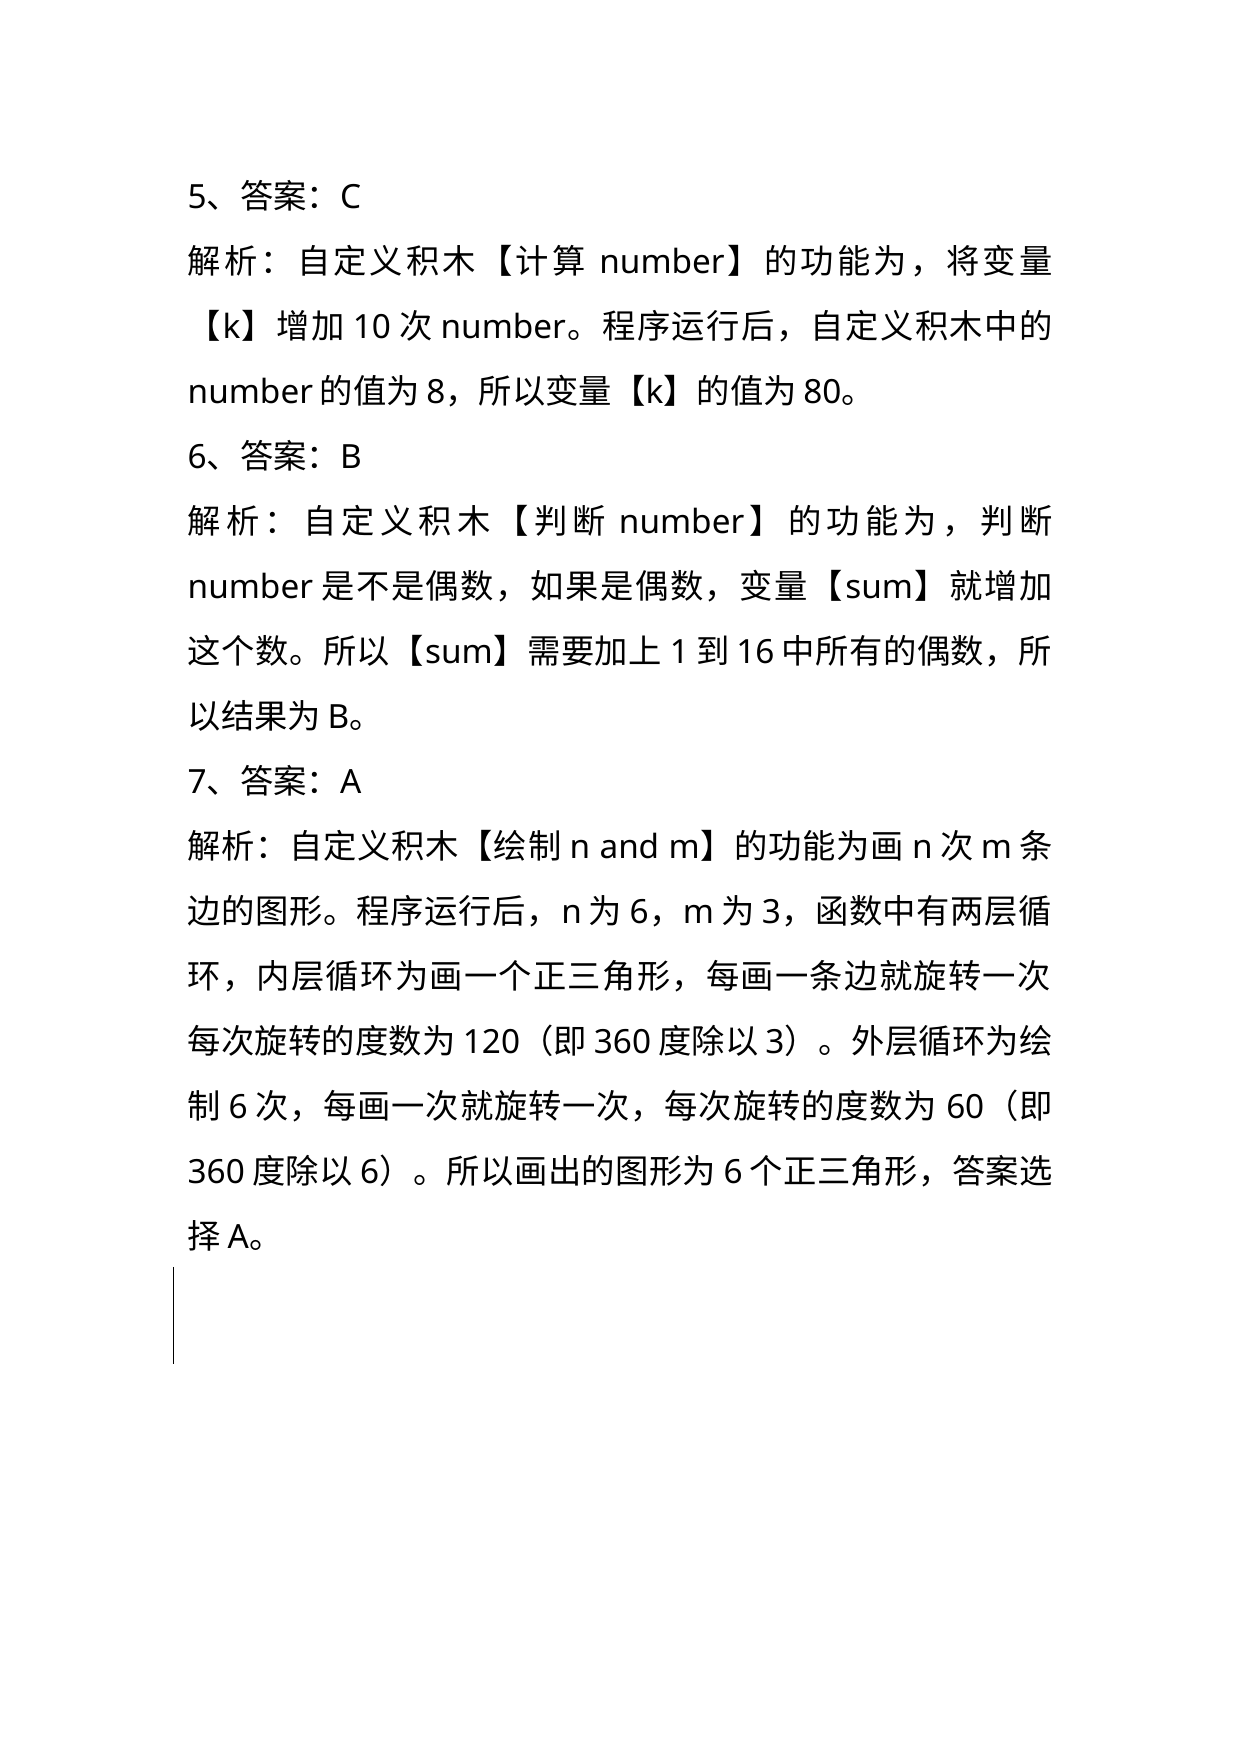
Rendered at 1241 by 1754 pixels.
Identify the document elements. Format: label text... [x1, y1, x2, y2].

text 5、答案：C [187, 162, 1053, 227]
text 6、答案：B [187, 422, 1053, 487]
text 解析：自定义积木【计算 number】的功能为，将变量【k】增加10次number。程序运行后，自定义积木中的number的值为8，所以变量【k】的值为80。 [187, 227, 1053, 422]
text 7、答案：A [187, 747, 1053, 812]
text 解析：自定义积木【绘制n and m】的功能为画n次m条边的图形。程序运行后，n为6，m为3，函数中有两层循环，内层循环为画一个正三角形，每画一条边就旋转一次，每次旋转的度数为120（即360度除以3）。外层循环为绘制6次，每画一次就旋转一次，每次旋转的度数为60（即360度除以6）。所以画出的图形为6个正三角形，答案选择A。 [187, 812, 1053, 1267]
text 解析：自定义积木【判断number】的功能为，判断number是不是偶数，如果是偶数，变量【sum】就增加这个数。所以【sum】需要加上1到16中所有的偶数，所以结果为B。 [187, 487, 1053, 747]
